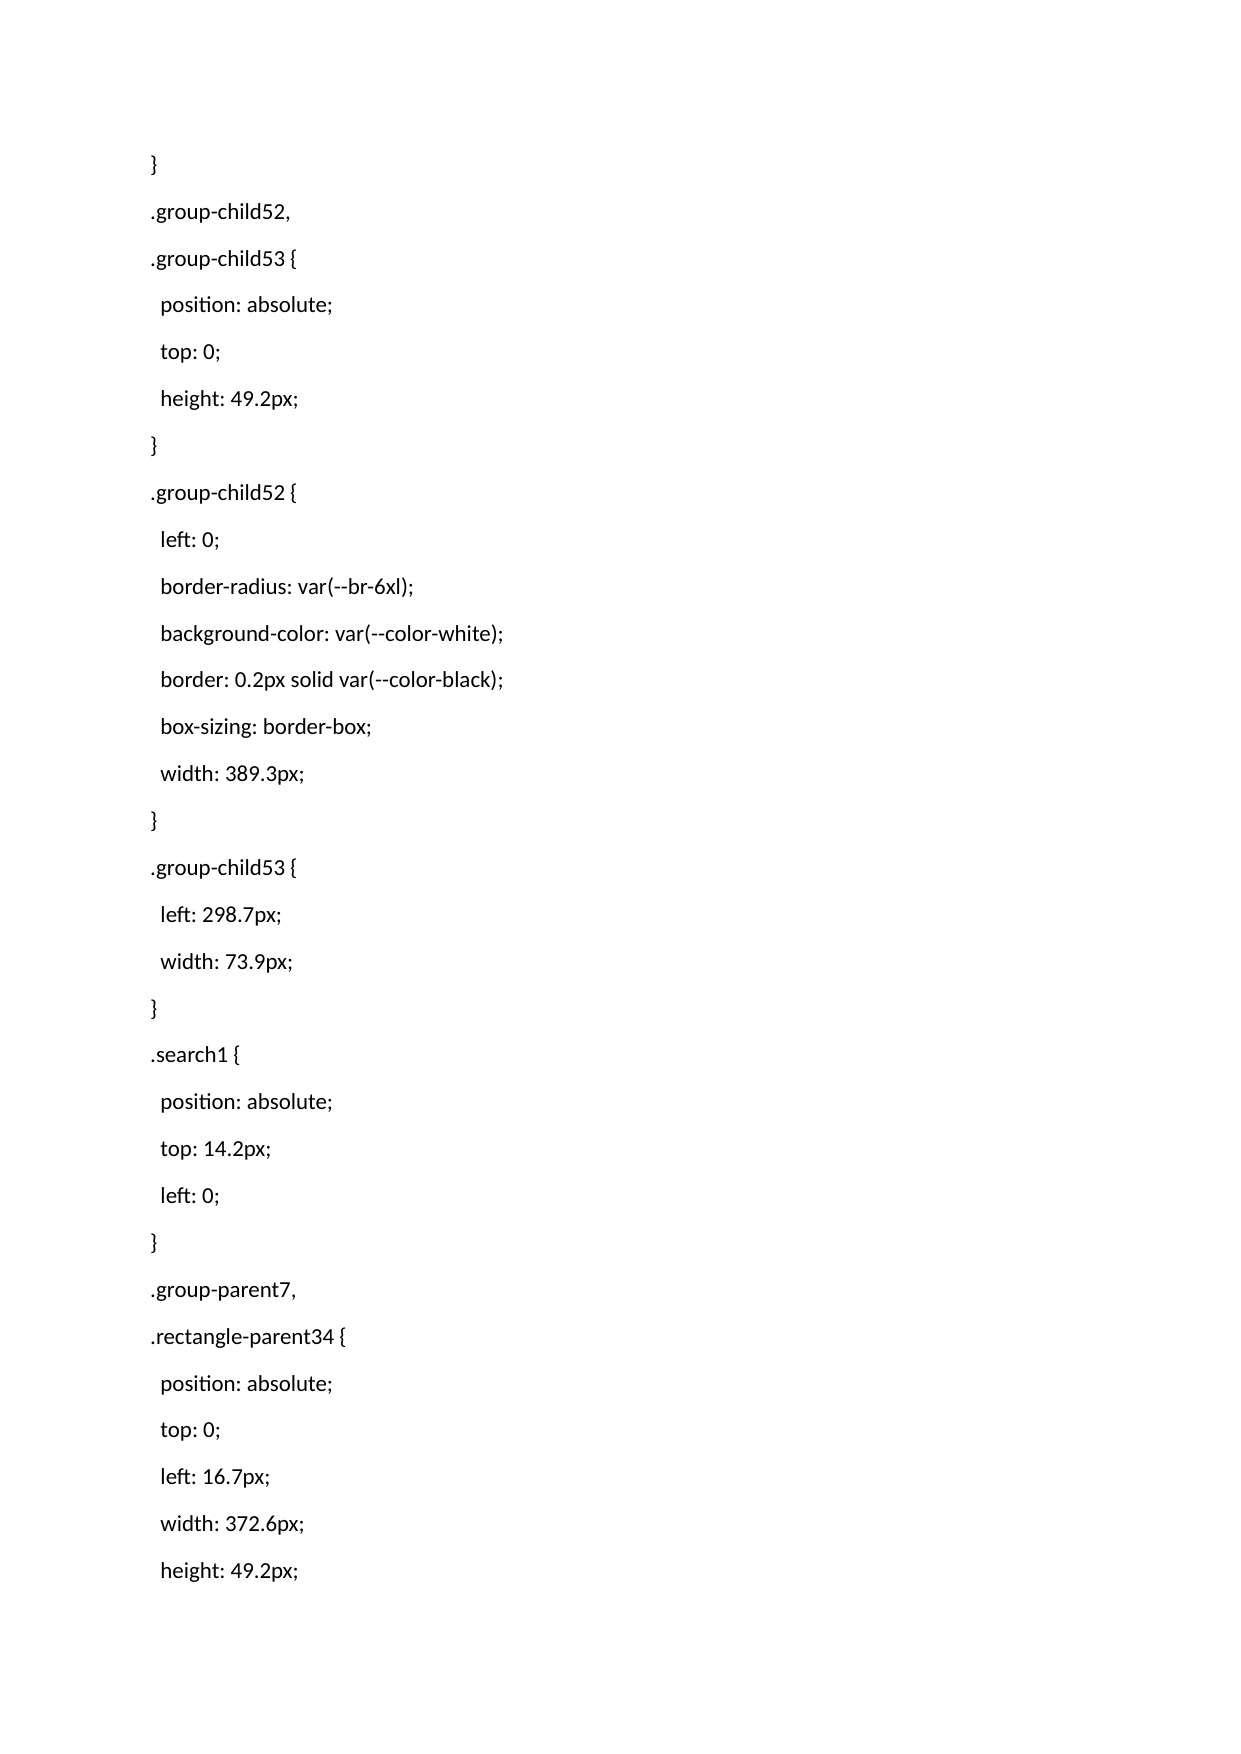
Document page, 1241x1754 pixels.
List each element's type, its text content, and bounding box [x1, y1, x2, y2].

text } [150, 806, 1090, 834]
text position: absolute; [150, 1087, 1090, 1116]
text box-sizing: border-box; [150, 712, 1090, 741]
text width: 372.6px; [150, 1509, 1090, 1537]
text left: 0; [150, 525, 1090, 553]
text } [150, 150, 1090, 178]
text left: 298.7px; [150, 900, 1090, 928]
text .group-child53 { [150, 853, 1090, 881]
text left: 0; [150, 1181, 1090, 1209]
text .rectangle-parent34 { [150, 1322, 1090, 1350]
text .search1 { [150, 1041, 1090, 1069]
text .group-parent7, [150, 1275, 1090, 1303]
text left: 16.7px; [150, 1462, 1090, 1491]
text width: 73.9px; [150, 947, 1090, 975]
text top: 0; [150, 1416, 1090, 1444]
text .group-child53 { [150, 244, 1090, 272]
text width: 389.3px; [150, 759, 1090, 787]
text top: 0; [150, 337, 1090, 366]
text height: 49.2px; [150, 384, 1090, 412]
text position: absolute; [150, 1369, 1090, 1397]
text border-radius: var(--br-6xl); [150, 572, 1090, 600]
text background-color: var(--color-white); [150, 619, 1090, 647]
text border: 0.2px solid var(--color-black); [150, 666, 1090, 694]
text top: 14.2px; [150, 1134, 1090, 1162]
text .group-child52, [150, 197, 1090, 225]
text } [150, 994, 1090, 1022]
text } [150, 431, 1090, 459]
text position: absolute; [150, 291, 1090, 319]
text .group-child52 { [150, 478, 1090, 506]
text height: 49.2px; [150, 1556, 1090, 1584]
text } [150, 1228, 1090, 1256]
